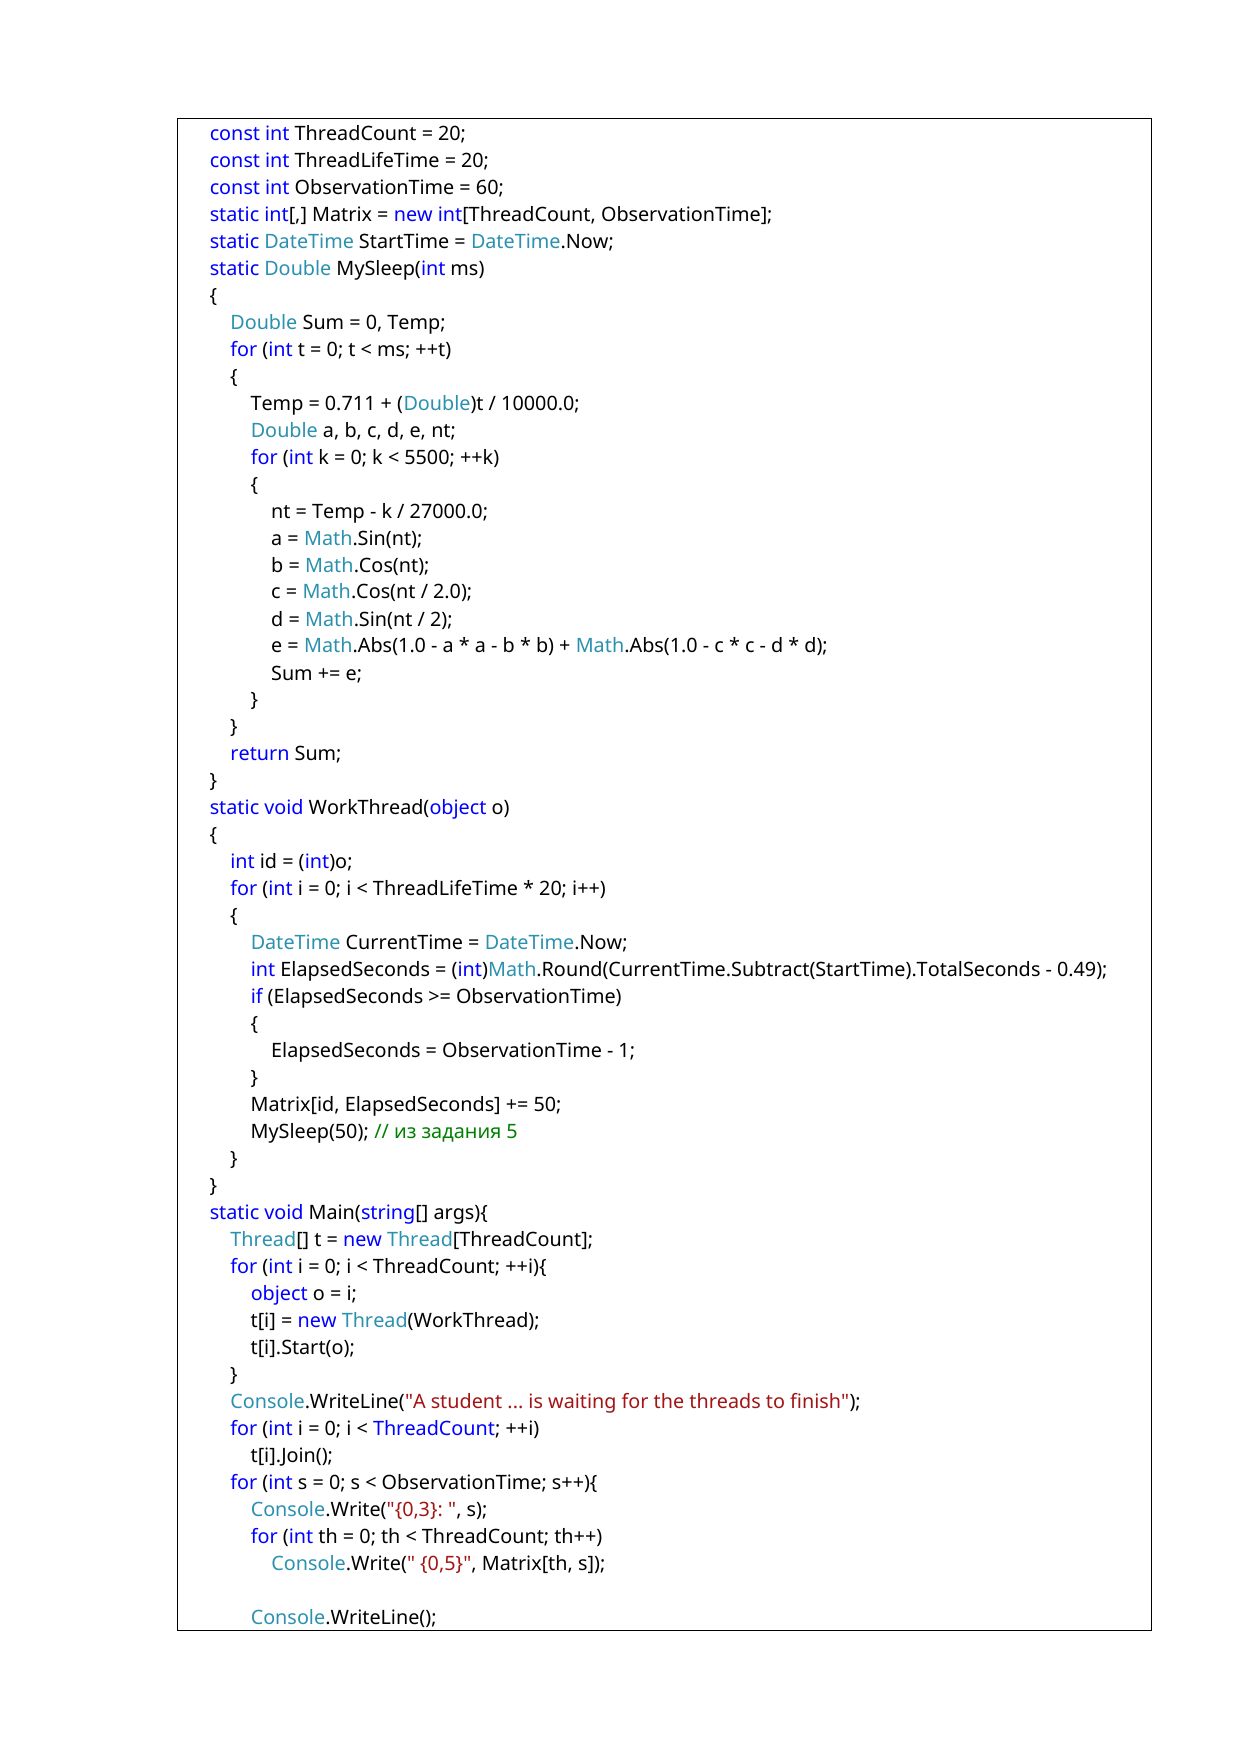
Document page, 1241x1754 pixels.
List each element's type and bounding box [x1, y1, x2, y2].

table_header [178, 119, 1151, 1630]
